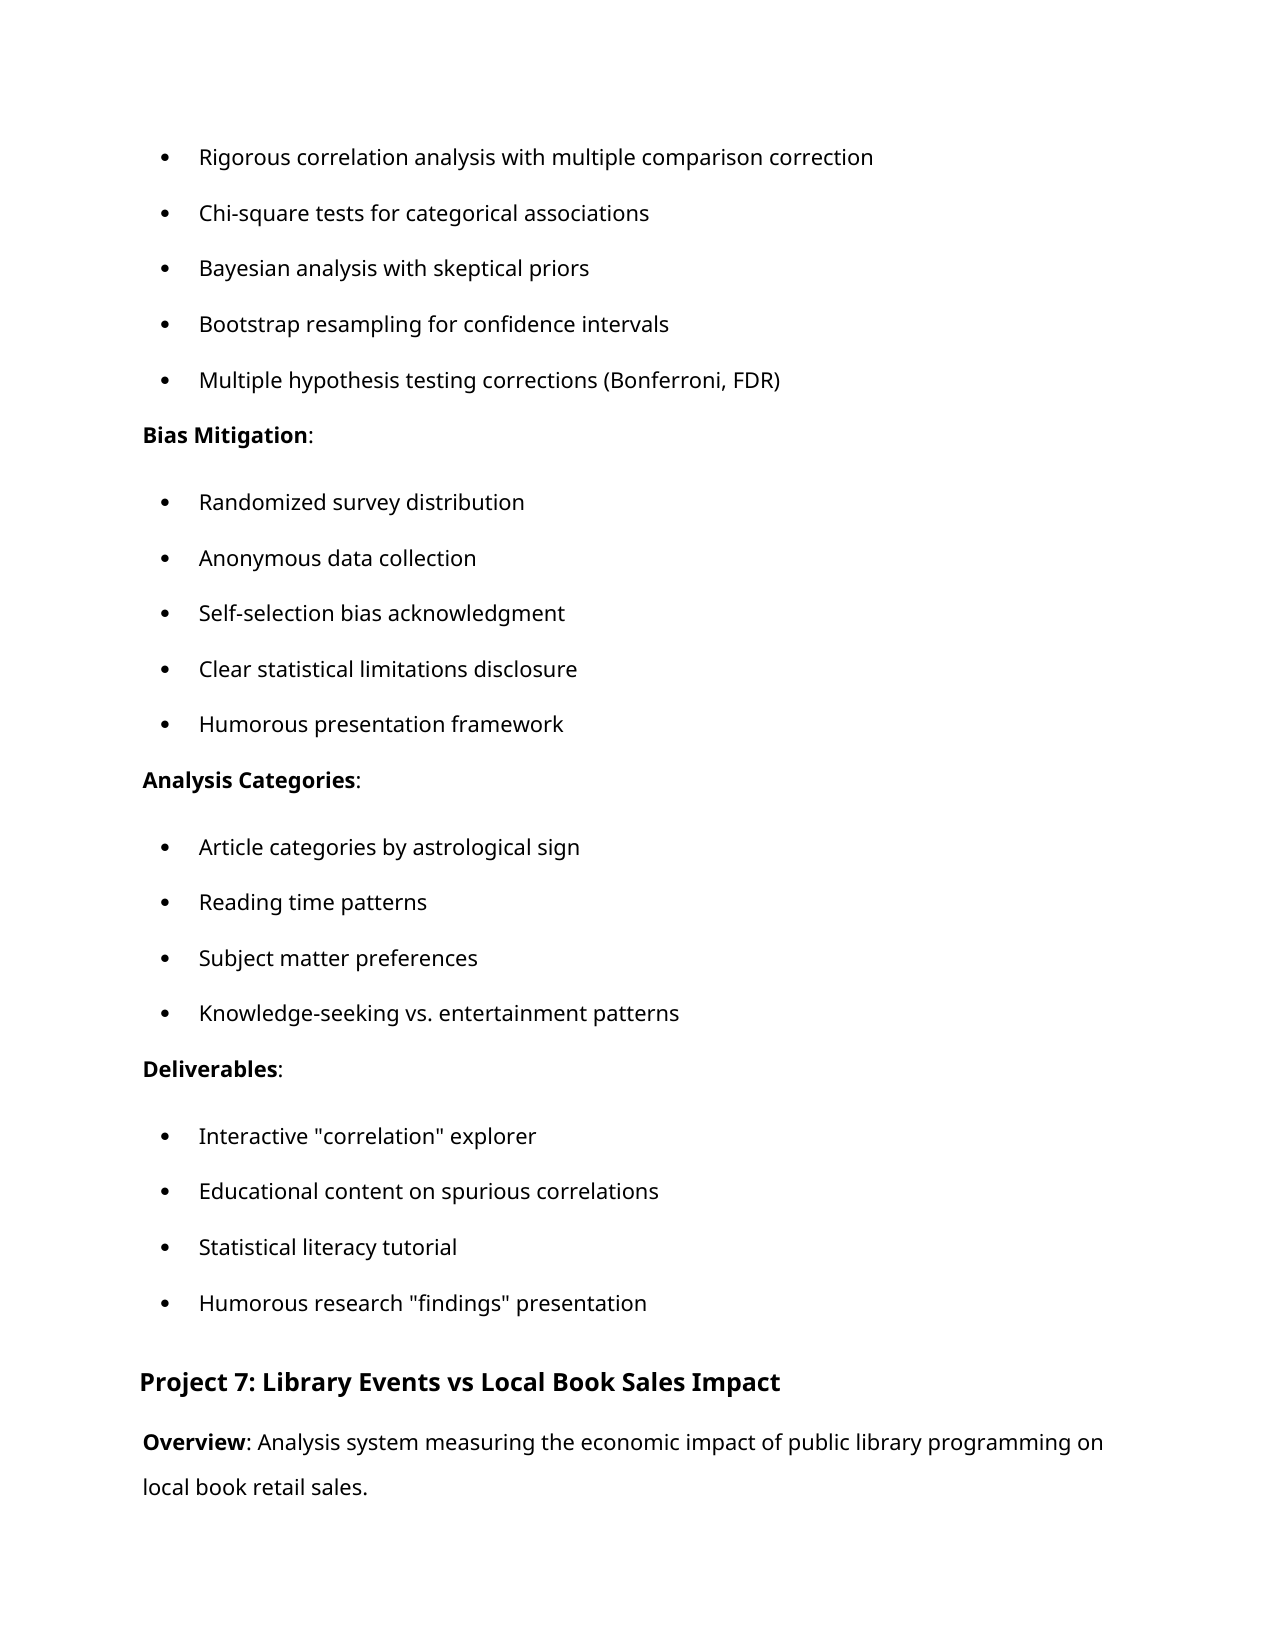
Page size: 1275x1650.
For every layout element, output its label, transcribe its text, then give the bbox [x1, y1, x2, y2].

list Reading time patterns [161, 887, 1133, 917]
list Multiple hypothesis testing corrections (Bonferroni, FDR) [161, 365, 1133, 394]
list Rigorous correlation analysis with multiple comparison correction [161, 142, 1133, 172]
list Bayesian analysis with skeptical priors [161, 253, 1133, 283]
text Project 7: Library Events vs Local Book Sales Impact [139, 1365, 1133, 1399]
list Educational content on spurious correlations [161, 1176, 1133, 1206]
list Self-selection bias acknowledgment [161, 598, 1133, 628]
list Subject matter preferences [161, 943, 1133, 973]
list Article categories by astrological sign [161, 832, 1133, 861]
list Humorous presentation framework [161, 709, 1133, 739]
list Humorous research "findings" presentation [161, 1287, 1133, 1317]
list Anonymous data collection [161, 542, 1133, 572]
text Deliverables: [142, 1054, 1133, 1084]
text Analysis Categories: [142, 765, 1133, 795]
list Statistical literacy tutorial [161, 1232, 1133, 1262]
text Overview: Analysis system measuring the economic impact of public library programming on local book retail sales. [142, 1427, 1133, 1501]
list Randomized survey distribution [161, 487, 1133, 517]
list Bootstrap resampling for confidence intervals [161, 309, 1133, 339]
list Chi-square tests for categorical associations [161, 198, 1133, 228]
text Bias Mitigation: [142, 420, 1133, 450]
list Knowledge-seeking vs. entertainment patterns [161, 998, 1133, 1028]
list Interactive "correlation" explorer [161, 1121, 1133, 1150]
list Clear statistical limitations disclosure [161, 654, 1133, 683]
